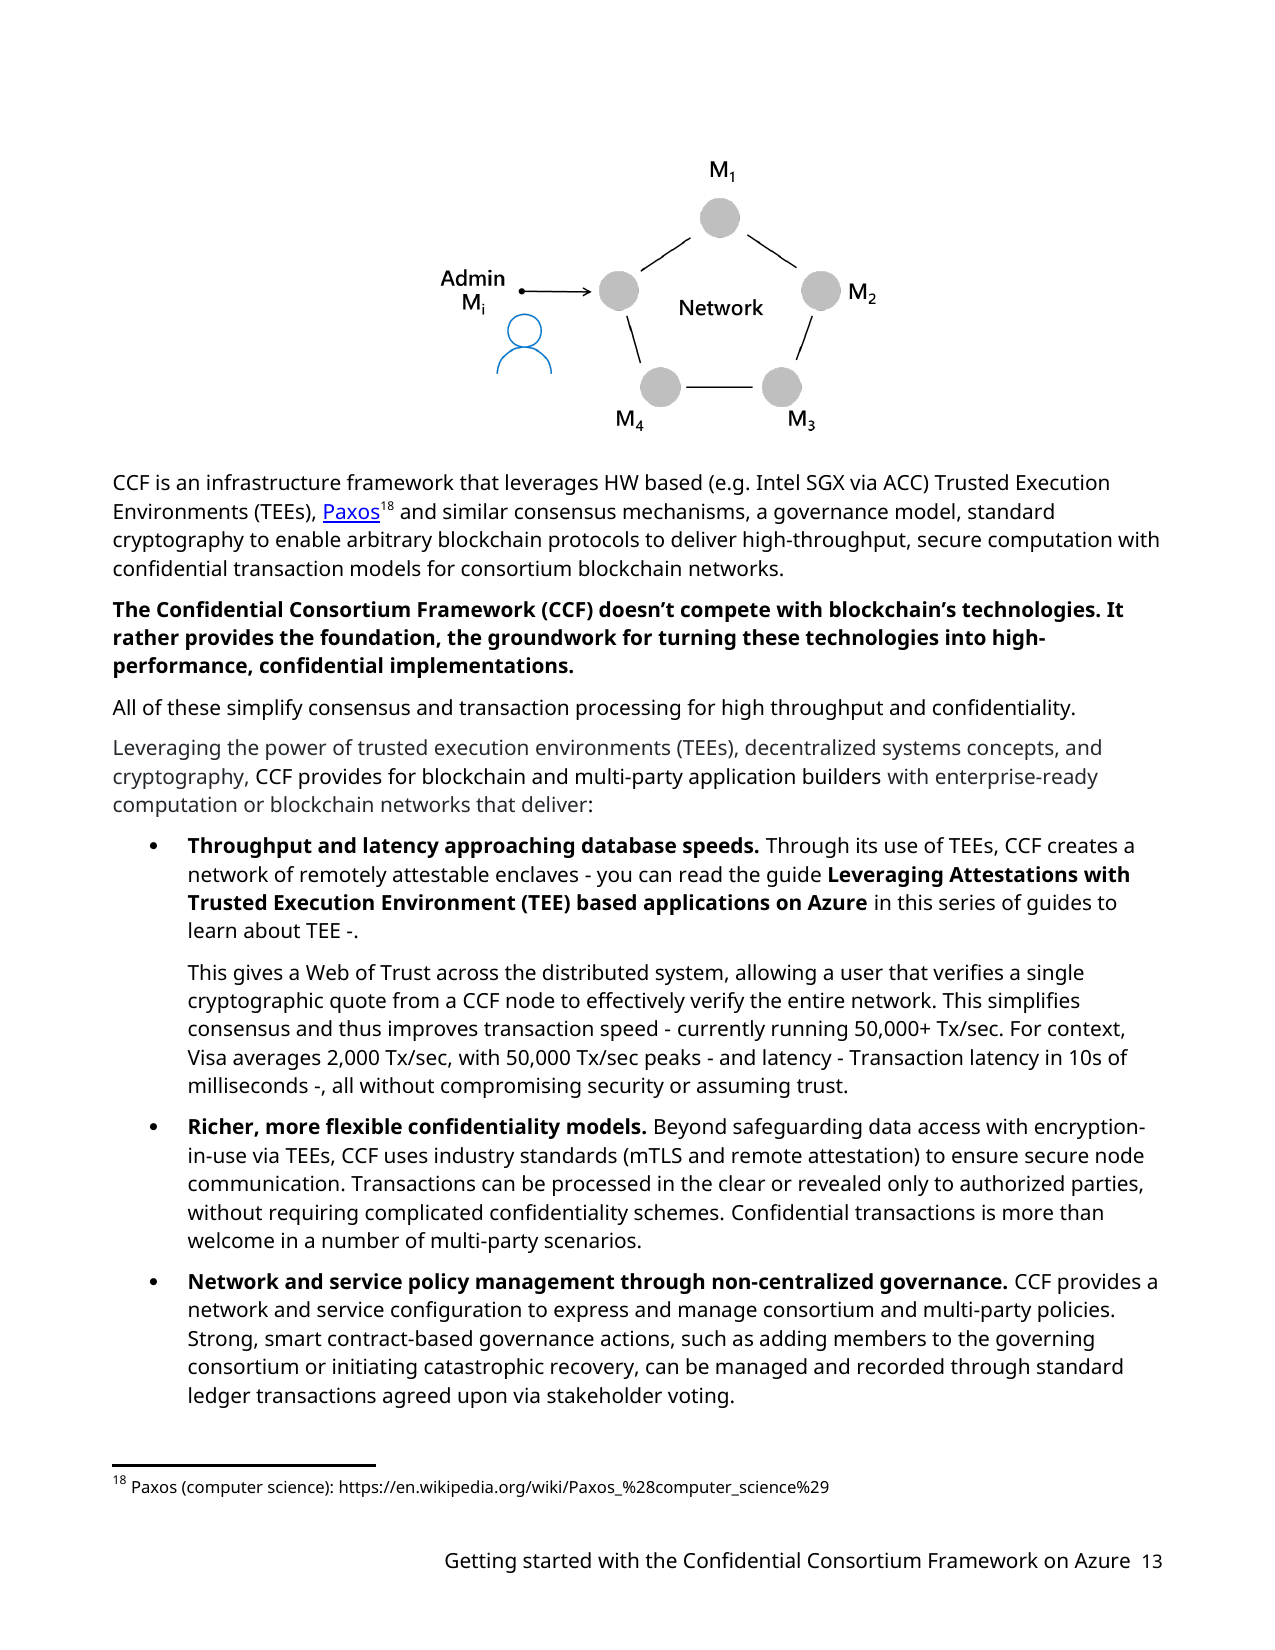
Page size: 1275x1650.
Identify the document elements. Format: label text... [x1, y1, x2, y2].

list Network and service policy management through non-centralized governance. CCF provides a network and service configuration to express and manage consortium and multi-party policies. Strong, smart contract-based governance actions, such as adding members to the governing consortium or initiating catastrophic recovery, can be managed and recorded through standard ledger transactions agreed upon via stakeholder voting. [150, 1267, 1162, 1409]
list Richer, more flexible confidentiality models. Beyond safeguarding data access with encryption-in-use via TEEs, CCF uses industry standards (mTLS and remote attestation) to ensure secure node communication. Transactions can be processed in the clear or revealed only to authorized parties, without requiring complicated confidentiality schemes. Confidential transactions is more than welcome in a number of multi-party scenarios. [150, 1112, 1162, 1254]
list Throughput and latency approaching database speeds. Through its use of TEEs, CCF creates a network of remotely attestable enclaves - you can read the guide Leveraging Attestations with Trusted Execution Environment (TEE) based applications on Azure in this series of guides to learn about TEE -. [150, 831, 1162, 945]
text Leveraging the power of trusted execution environments (TEEs), decentralized systems concepts, and cryptography, CCF provides for blockchain and multi-party application builders with enterprise-ready computation or blockchain networks that deliver: [112, 733, 1162, 819]
list This gives a Web of Trust across the distributed system, allowing a user that verifies a single cryptographic quote from a CCF node to effectively verify the entire network. This simplifies consensus and thus improves transaction speed - currently running 50,000+ Tx/sec. For context, Visa averages 2,000 Tx/sec, with 50,000 Tx/sec peaks - and latency - Transaction latency in 10s of milliseconds -, all without compromising security or assuming trust. [187, 958, 1162, 1100]
text The Confidential Consortium Framework (CCF) doesn’t compete with blockchain’s technologies. It rather provides the foundation, the groundwork for turning these technologies into high-performance, confidential implementations. [112, 595, 1162, 680]
picture [390, 150, 885, 444]
text CCF is an infrastructure framework that leverages HW based (e.g. Intel SGX via ACC) Trusted Execution Environments (TEEs), Paxos and similar consensus mechanisms, a governance model, standard cryptography to enable arbitrary blockchain protocols to deliver high-throughput, secure computation with confidential transaction models for consortium blockchain networks. [112, 468, 1162, 582]
text All of these simplify consensus and transaction processing for high throughput and confidentiality. [112, 693, 1162, 721]
